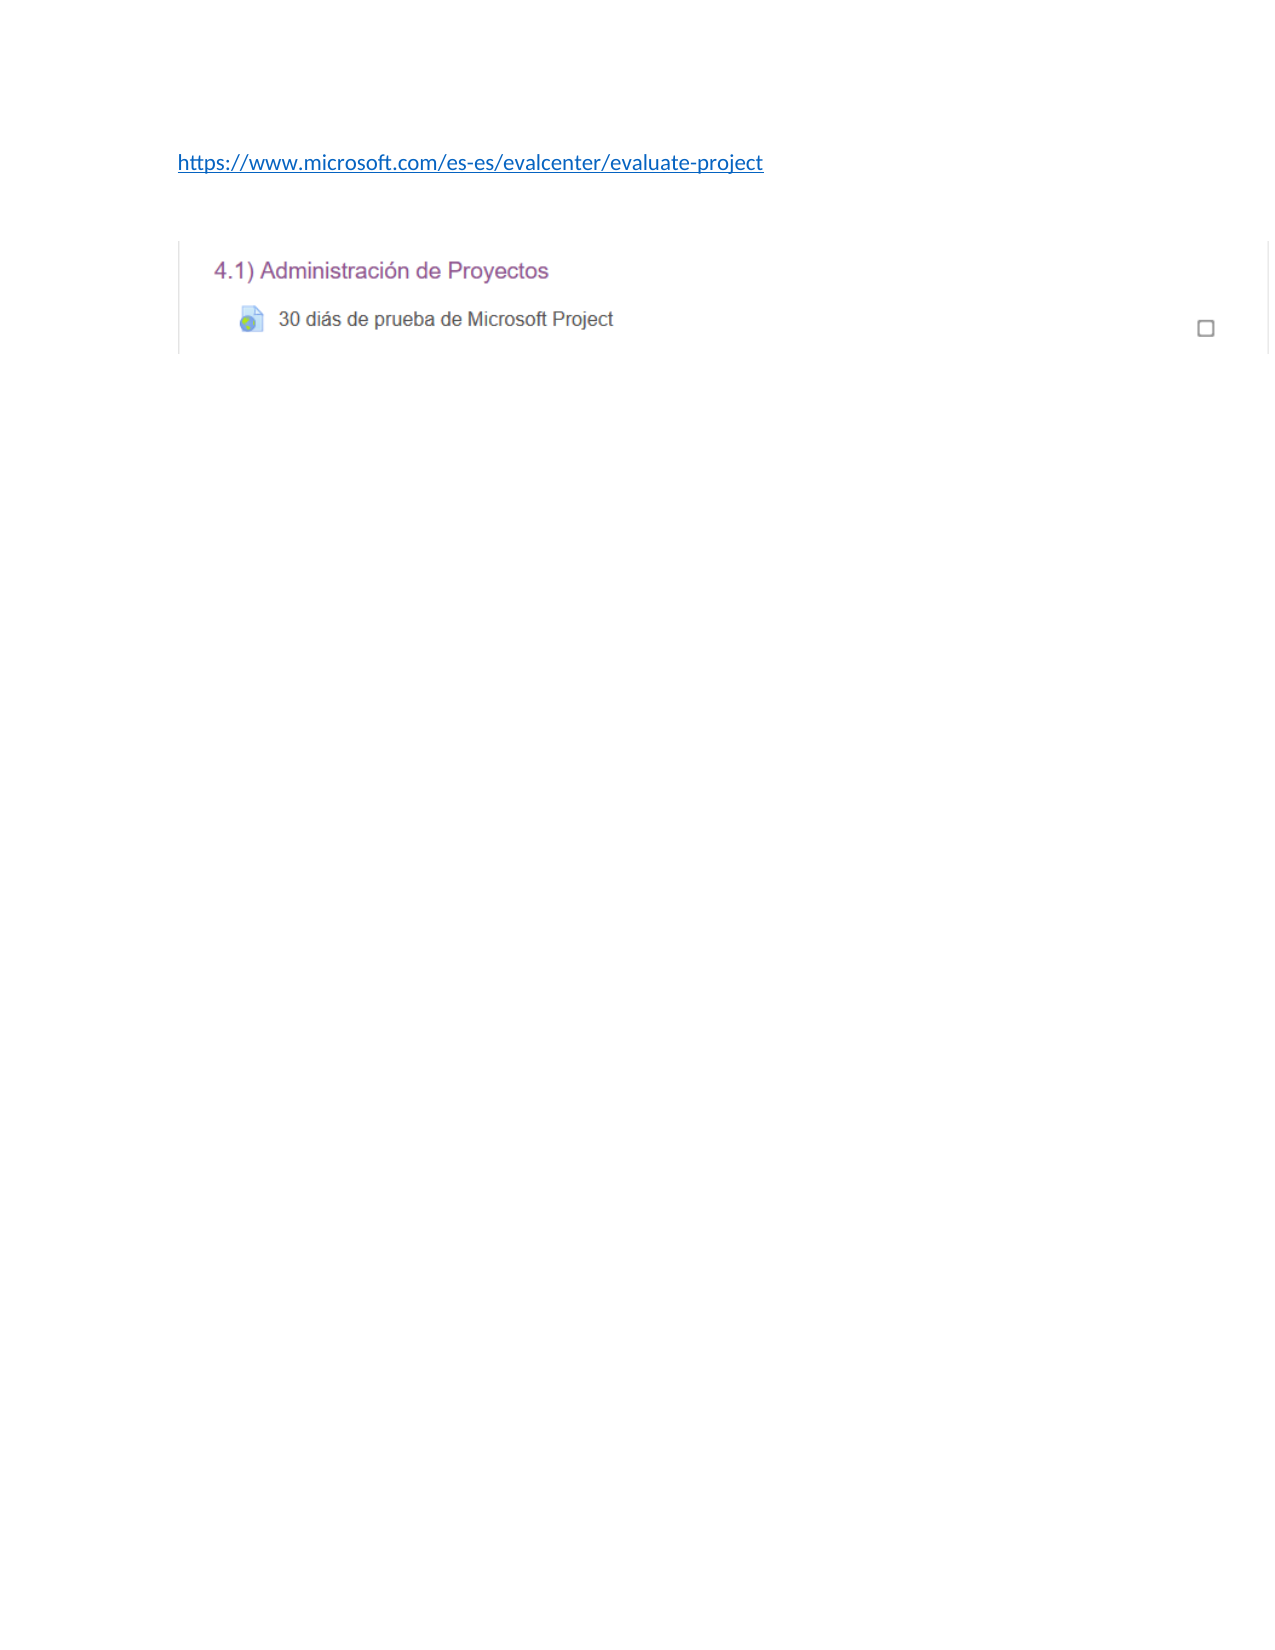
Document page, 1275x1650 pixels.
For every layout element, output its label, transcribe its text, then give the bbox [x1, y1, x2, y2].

picture [177, 241, 1269, 354]
text https://www.microsoft.com/es-es/evalcenter/evaluate-project [177, 148, 1098, 176]
